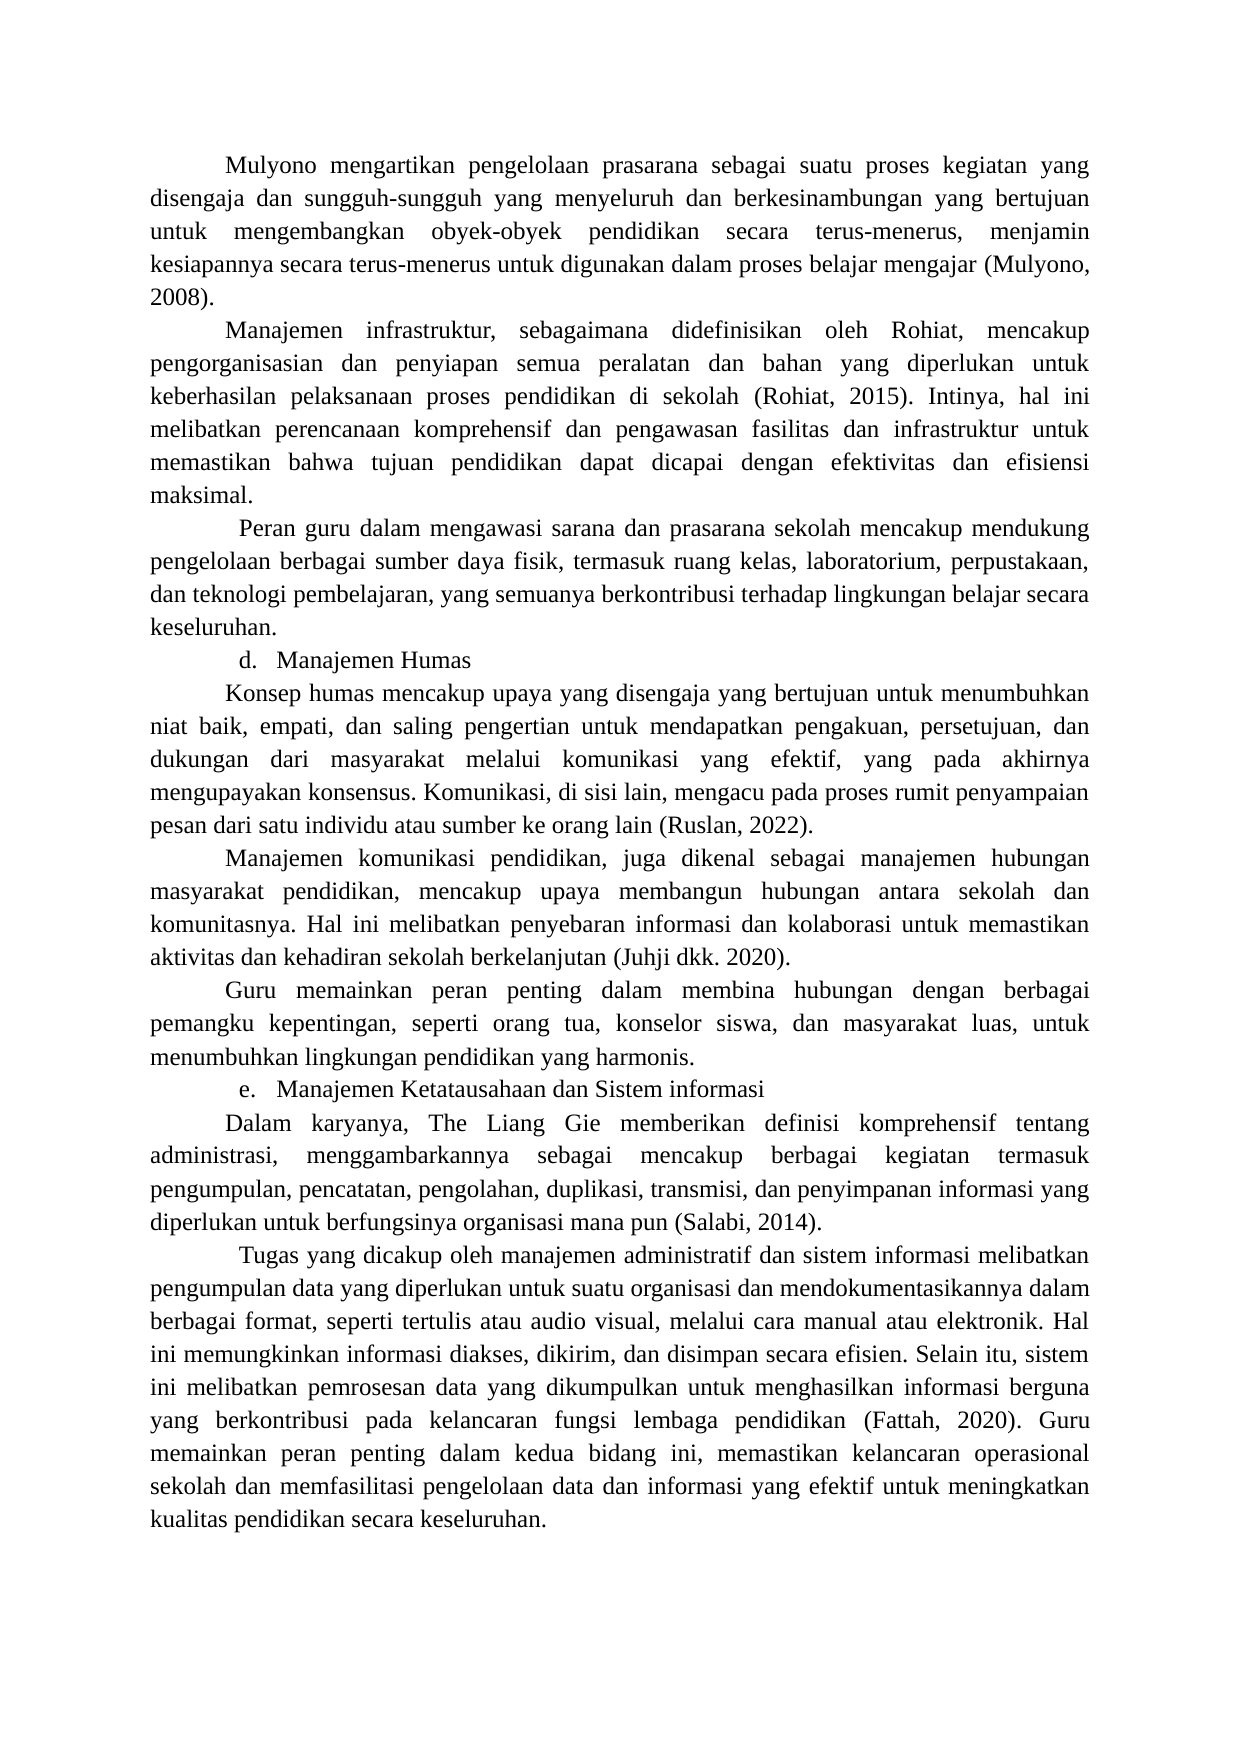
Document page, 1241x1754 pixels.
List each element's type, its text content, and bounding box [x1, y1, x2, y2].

text Konsep humas mencakup upaya yang disengaja yang bertujuan untuk menumbuhkan niat baik, empati, dan saling pengertian untuk mendapatkan pengakuan, persetujuan, dan dukungan dari masyarakat melalui komunikasi yang efektif, yang pada akhirnya mengupayakan konsensus. Komunikasi, di sisi lain, mengacu pada proses rumit penyampaian pesan dari satu individu atau sumber ke orang lain (Ruslan, 2022). [150, 678, 1090, 839]
list Manajemen Humas [239, 645, 1090, 674]
text Dalam karyanya, The Liang Gie memberikan definisi komprehensif tentang administrasi, menggambarkannya sebagai mencakup berbagai kegiatan termasuk pengumpulan, pencatatan, pengolahan, duplikasi, transmisi, dan penyimpanan informasi yang diperlukan untuk berfungsinya organisasi mana pun (Salabi, 2014). [150, 1108, 1090, 1235]
text Manajemen infrastruktur, sebagaimana didefinisikan oleh Rohiat, mencakup pengorganisasian dan penyiapan semua peralatan dan bahan yang diperlukan untuk keberhasilan pelaksanaan proses pendidikan di sekolah (Rohiat, 2015). Intinya, hal ini melibatkan perencanaan komprehensif dan pengawasan fasilitas dan infrastruktur untuk memastikan bahwa tujuan pendidikan dapat dicapai dengan efektivitas dan efisiensi maksimal. [150, 315, 1090, 509]
list Manajemen Ketatausahaan dan Sistem informasi [239, 1074, 1090, 1103]
text Manajemen komunikasi pendidikan, juga dikenal sebagai manajemen hubungan masyarakat pendidikan, mencakup upaya membangun hubungan antara sekolah dan komunitasnya. Hal ini melibatkan penyebaran informasi dan kolaborasi untuk memastikan aktivitas dan kehadiran sekolah berkelanjutan (Juhji dkk. 2020). [150, 843, 1090, 971]
text Mulyono mengartikan pengelolaan prasarana sebagai suatu proses kegiatan yang disengaja dan sungguh-sungguh yang menyeluruh dan berkesinambungan yang bertujuan untuk mengembangkan obyek-obyek pendidikan secara terus-menerus, menjamin kesiapannya secara terus-menerus untuk digunakan dalam proses belajar mengajar (Mulyono, 2008). [150, 150, 1090, 311]
text Guru memainkan peran penting dalam membina hubungan dengan berbagai pemangku kepentingan, seperti orang tua, konselor siswa, dan masyarakat luas, untuk menumbuhkan lingkungan pendidikan yang harmonis. [150, 976, 1090, 1070]
text Tugas yang dicakup oleh manajemen administratif dan sistem informasi melibatkan pengumpulan data yang diperlukan untuk suatu organisasi dan mendokumentasikannya dalam berbagai format, seperti tertulis atau audio visual, melalui cara manual atau elektronik. Hal ini memungkinkan informasi diakses, dikirim, dan disimpan secara efisien. Selain itu, sistem ini melibatkan pemrosesan data yang dikumpulkan untuk menghasilkan informasi berguna yang berkontribusi pada kelancaran fungsi lembaga pendidikan (Fattah, 2020). Guru memainkan peran penting dalam kedua bidang ini, memastikan kelancaran operasional sekolah dan memfasilitasi pengelolaan data dan informasi yang efektif untuk meningkatkan kualitas pendidikan secara keseluruhan. [150, 1240, 1090, 1533]
text Peran guru dalam mengawasi sarana dan prasarana sekolah mencakup mendukung pengelolaan berbagai sumber daya fisik, termasuk ruang kelas, laboratorium, perpustakaan, dan teknologi pembelajaran, yang semuanya berkontribusi terhadap lingkungan belajar secara keseluruhan. [150, 513, 1090, 641]
